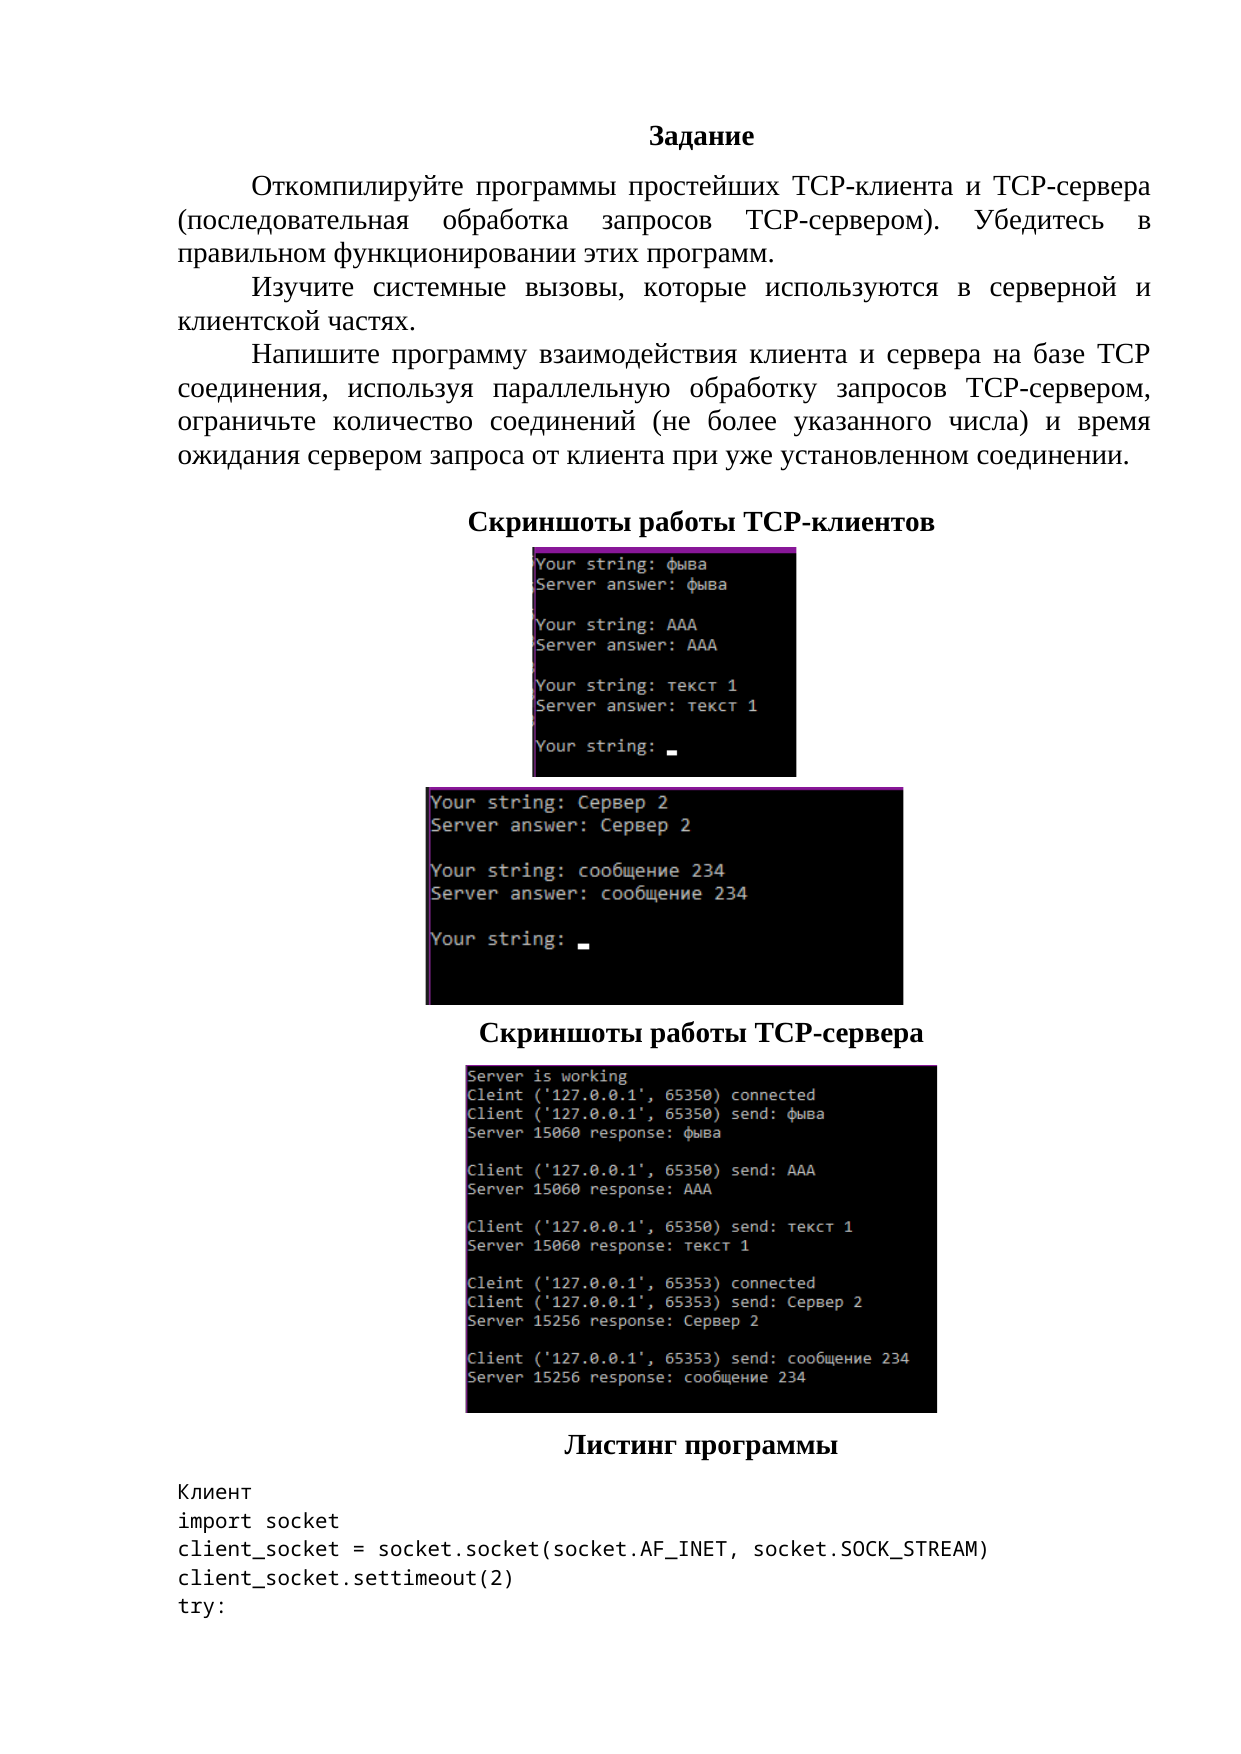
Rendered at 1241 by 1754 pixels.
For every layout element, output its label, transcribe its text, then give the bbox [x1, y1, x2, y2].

text Задание [177, 118, 1152, 152]
text import socket [177, 1506, 1152, 1534]
picture [465, 1065, 938, 1413]
text Напишите программу взаимодействия клиента и сервера на базе TCP соединения, используя параллельную обработку запросов TCP-сервером, ограничьте количество соединений (не более указанного числа) и время ожидания сервером запроса от клиента при уже установленном соединении. [177, 336, 1152, 470]
text Скриншоты работы TCP-сервера [177, 1015, 1152, 1049]
text try: [177, 1591, 1152, 1619]
picture [532, 547, 797, 777]
text Скриншоты работы TCP-клиентов [177, 504, 1152, 537]
picture [425, 787, 904, 1005]
text Откомпилируйте программы простейших TCP-клиента и ТСР-сервера (последовательная обработка запросов TCP-сервером). Убедитесь в правильном функционировании этих программ. [177, 168, 1152, 269]
text client_socket.settimeout(2) [177, 1563, 1152, 1591]
text Клиент [177, 1477, 1152, 1506]
text Изучите системные вызовы, которые используются в серверной и клиентской частях. [177, 269, 1152, 336]
text client_socket = socket.socket(socket.AF_INET, socket.SOCK_STREAM) [177, 1534, 1152, 1563]
text Листинг программы [177, 1427, 1152, 1461]
